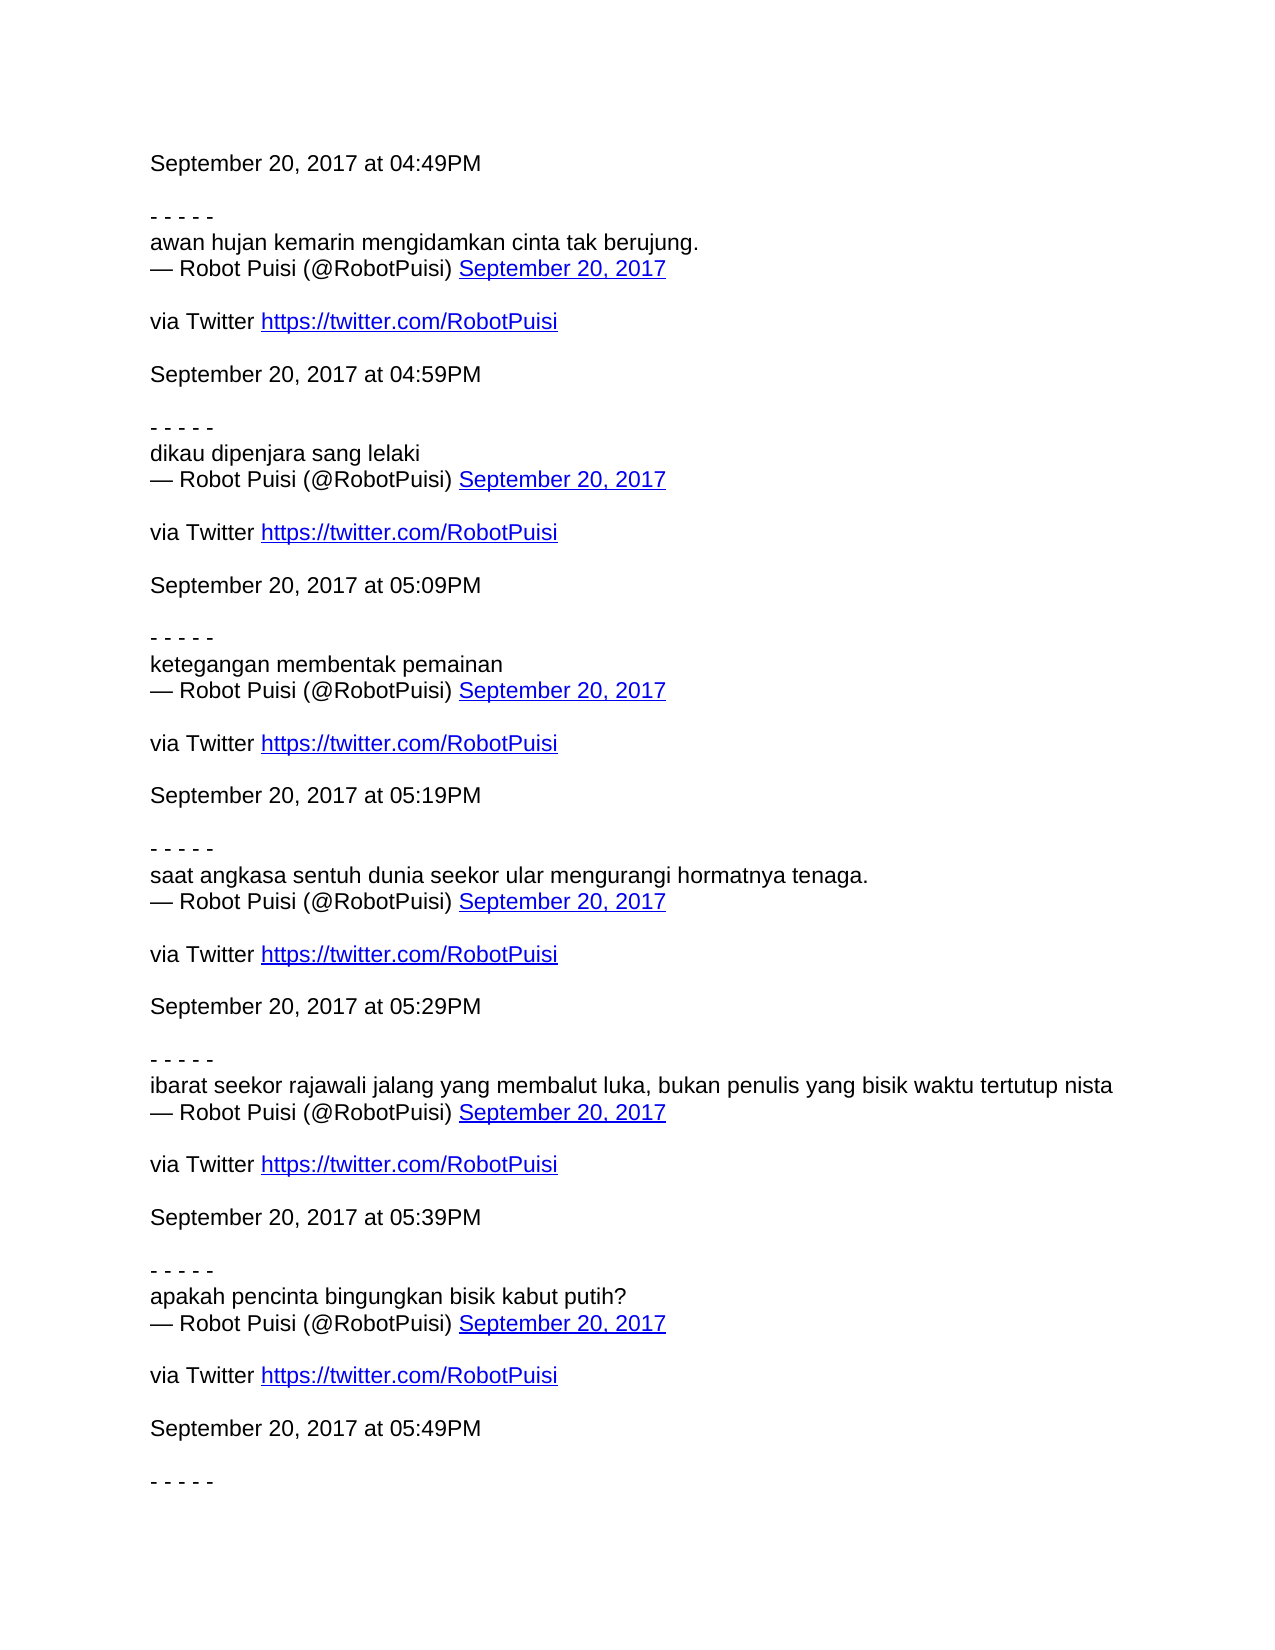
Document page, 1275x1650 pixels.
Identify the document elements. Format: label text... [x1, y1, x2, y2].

text via Twitter https://twitter.com/RobotPuisi [150, 941, 1125, 967]
text — Robot Puisi (@RobotPuisi) September 20, 2017 [150, 466, 1125, 493]
text — Robot Puisi (@RobotPuisi) September 20, 2017 [150, 1099, 1125, 1125]
text — Robot Puisi (@RobotPuisi) September 20, 2017 [150, 677, 1125, 703]
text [150, 255, 1125, 282]
text - - - - - [150, 624, 1125, 651]
text September 20, 2017 at 05:19PM [150, 782, 1125, 809]
text September 20, 2017 at 05:29PM [150, 993, 1125, 1020]
text via Twitter https://twitter.com/RobotPuisi [150, 1151, 1125, 1178]
text September 20, 2017 at 04:59PM [150, 361, 1125, 387]
text dikau dipenjara sang lelaki [150, 440, 1125, 466]
text via Twitter https://twitter.com/RobotPuisi [150, 730, 1125, 756]
text - - - - - [150, 1468, 1125, 1494]
text saat angkasa sentuh dunia seekor ular mengurangi hormatnya tenaga. [150, 862, 1125, 888]
text awan hujan kemarin mengidamkan cinta tak berujung. [150, 229, 1125, 255]
text — Robot Puisi (@RobotPuisi) September 20, 2017 [150, 888, 1125, 914]
text ibarat seekor rajawali jalang yang membalut luka, bukan penulis yang bisik waktu tertutup nista [150, 1072, 1125, 1099]
text September 20, 2017 at 05:09PM [150, 572, 1125, 598]
text - - - - - [150, 835, 1125, 862]
text ketegangan membentak pemainan [150, 651, 1125, 677]
text apakah pencinta bingungkan bisik kabut putih? [150, 1283, 1125, 1309]
text via Twitter https://twitter.com/RobotPuisi [150, 519, 1125, 545]
text - - - - - [150, 203, 1125, 229]
text - - - - - [150, 413, 1125, 440]
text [150, 308, 1125, 334]
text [150, 1309, 1125, 1336]
text - - - - - [150, 1257, 1125, 1283]
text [150, 1362, 1125, 1389]
text September 20, 2017 at 05:39PM [150, 1204, 1125, 1231]
text September 20, 2017 at 05:49PM [150, 1415, 1125, 1441]
text - - - - - [150, 1046, 1125, 1072]
text September 20, 2017 at 04:49PM [150, 150, 1125, 176]
